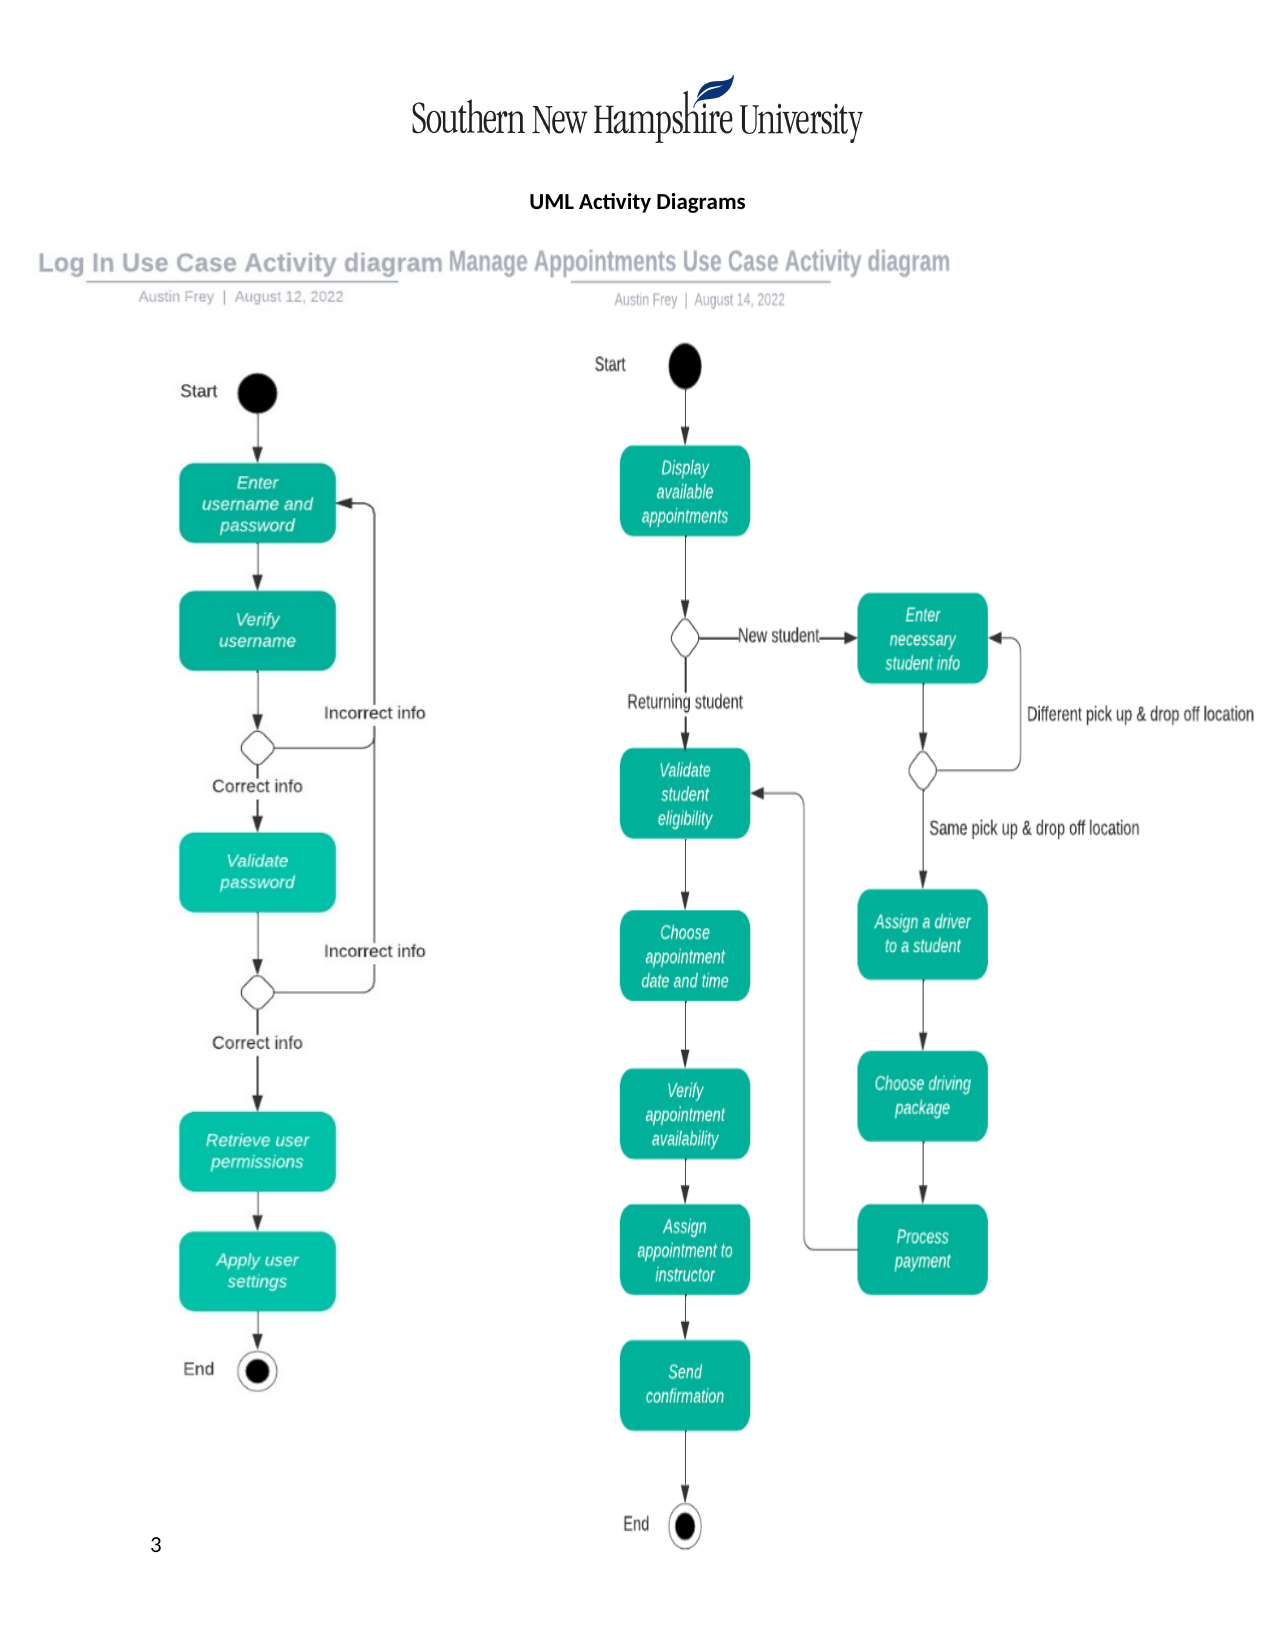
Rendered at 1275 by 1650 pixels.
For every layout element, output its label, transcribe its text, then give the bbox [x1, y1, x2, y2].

picture [14, 214, 1275, 1554]
picture [412, 75, 863, 143]
subtitle UML Activity Diagrams [150, 187, 1125, 215]
